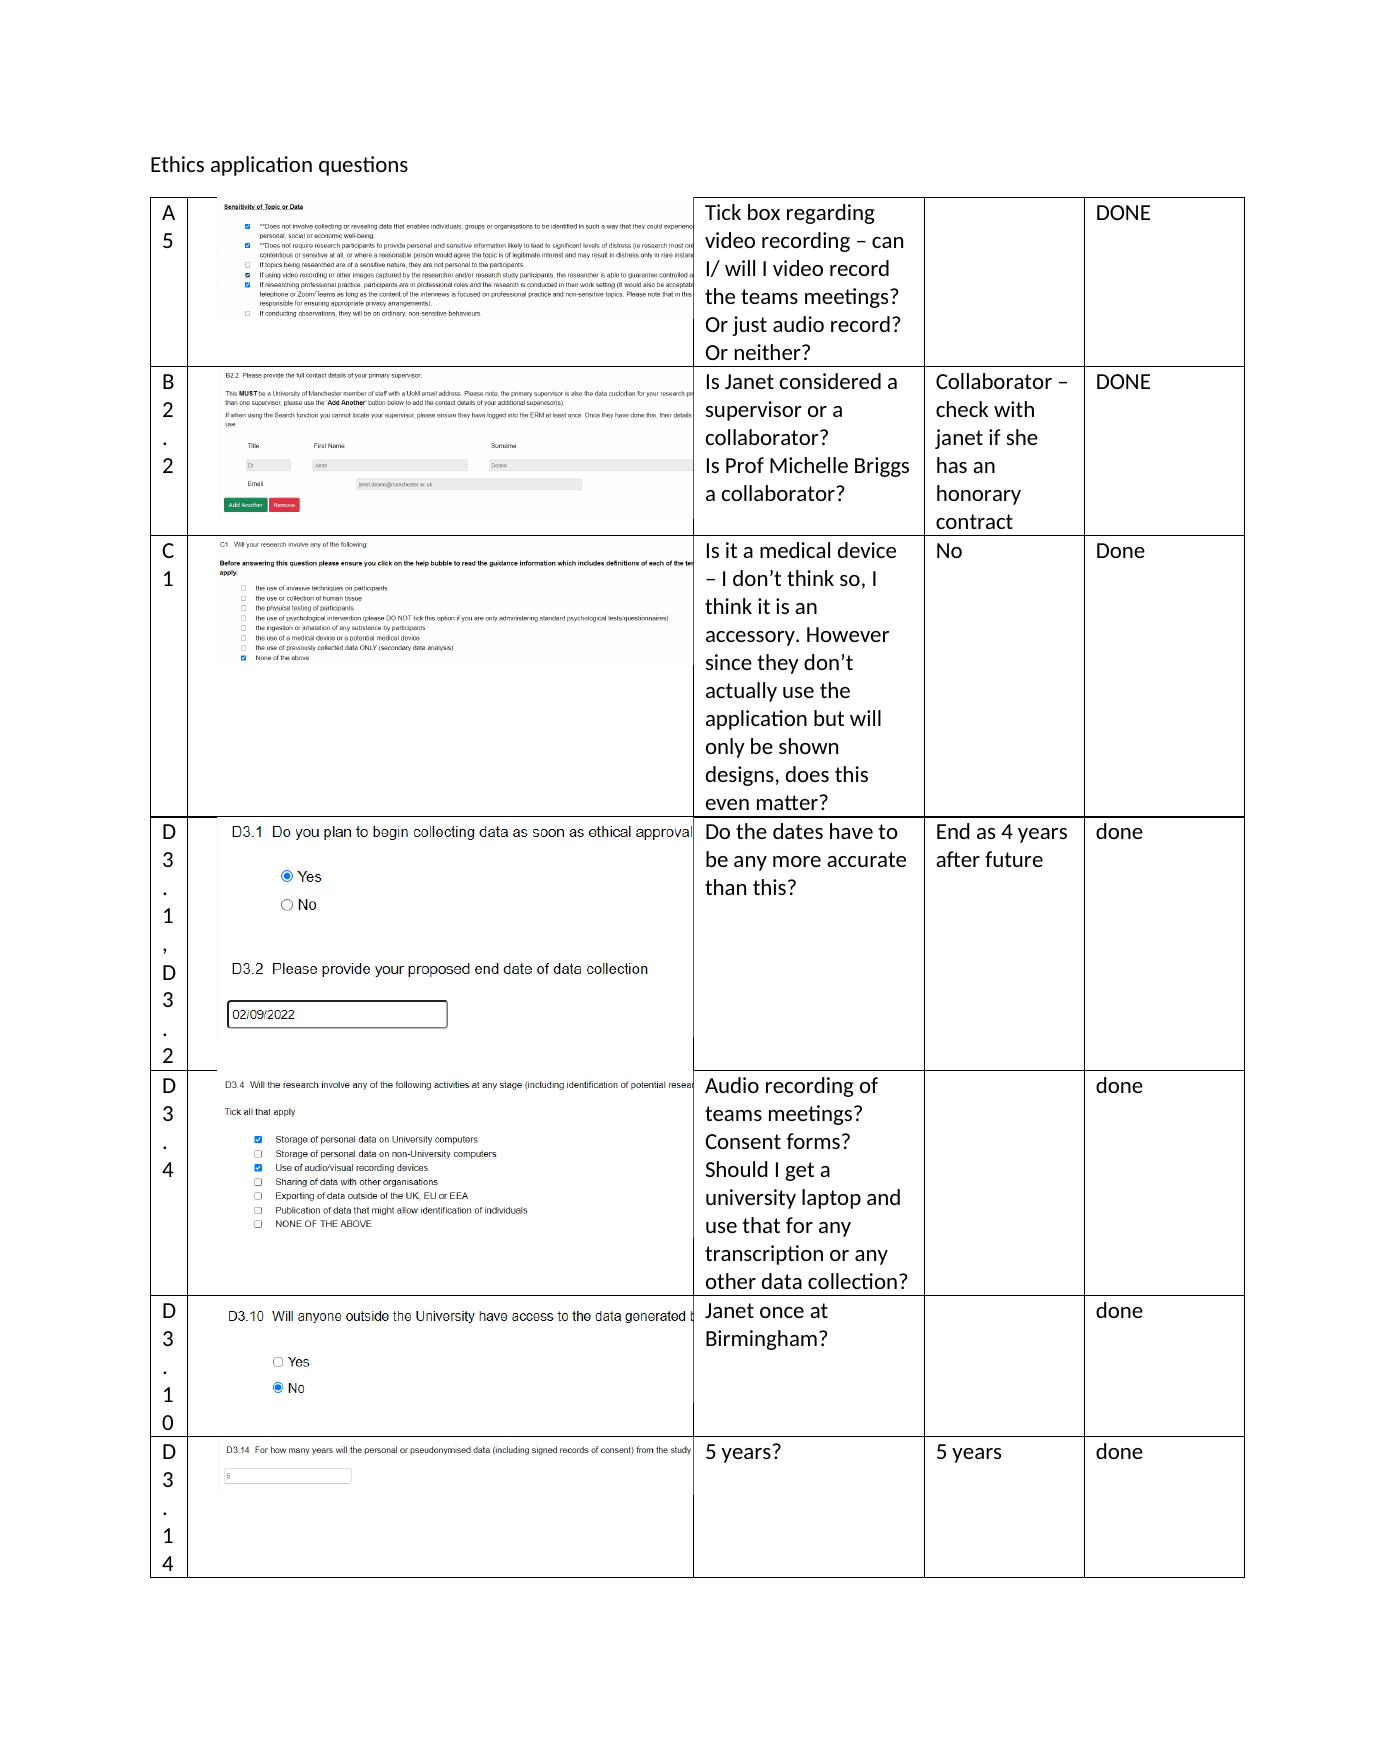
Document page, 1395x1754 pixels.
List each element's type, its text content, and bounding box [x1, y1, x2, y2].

table_cell [925, 1071, 1084, 1295]
table_cell 5 years? [694, 1437, 924, 1577]
table_cell [188, 367, 693, 535]
table_cell [188, 818, 693, 1070]
table_cell D3.10 [151, 1296, 187, 1436]
table_cell D3.4 [151, 1071, 187, 1295]
table_cell B2.2 [151, 367, 187, 535]
table_cell DONE [1085, 367, 1244, 535]
text Ethics application questions [150, 150, 1245, 178]
table_cell 5 years [925, 1437, 1084, 1577]
table_cell done [1085, 1437, 1244, 1577]
table_header [925, 198, 1084, 366]
table_header [188, 198, 693, 366]
table_cell Is Janet considered a supervisor or a collaborator? Is Prof Michelle Briggs a collaborator? [694, 367, 924, 535]
table_cell [188, 1296, 693, 1436]
table_cell Janet once at Birmingham? [694, 1296, 924, 1436]
table_header A5 [151, 198, 187, 366]
table_cell Collaborator – check with janet if she has an honorary contract [925, 367, 1084, 535]
table_cell Done [1085, 536, 1244, 816]
table_cell done [1085, 818, 1244, 1070]
table_cell Audio recording of teams meetings? Consent forms? Should I get a university laptop and use that for any transcription or any other data collection? [694, 1071, 924, 1295]
table_header Tick box regarding video recording – can I/ will I video record the teams meetings? Or just audio record? Or neither? [694, 198, 924, 366]
table_cell C1 [151, 536, 187, 816]
table_cell [188, 536, 693, 816]
table_cell D3.1,D3.2 [151, 818, 187, 1070]
table_cell [188, 1437, 693, 1577]
table_cell No [925, 536, 1084, 816]
table_cell [925, 1296, 1084, 1436]
table_cell done [1085, 1071, 1244, 1295]
table_cell [188, 1071, 693, 1295]
table_cell D3.14 [151, 1437, 187, 1577]
table_cell Is it a medical device – I don’t think so, I think it is an accessory. However since they don’t actually use the application but will only be shown designs, does this even matter? [694, 536, 924, 816]
table_cell done [1085, 1296, 1244, 1436]
table_header DONE [1085, 198, 1244, 366]
table_cell Do the dates have to be any more accurate than this? [694, 818, 924, 1070]
table_cell End as 4 years after future [925, 818, 1084, 1070]
